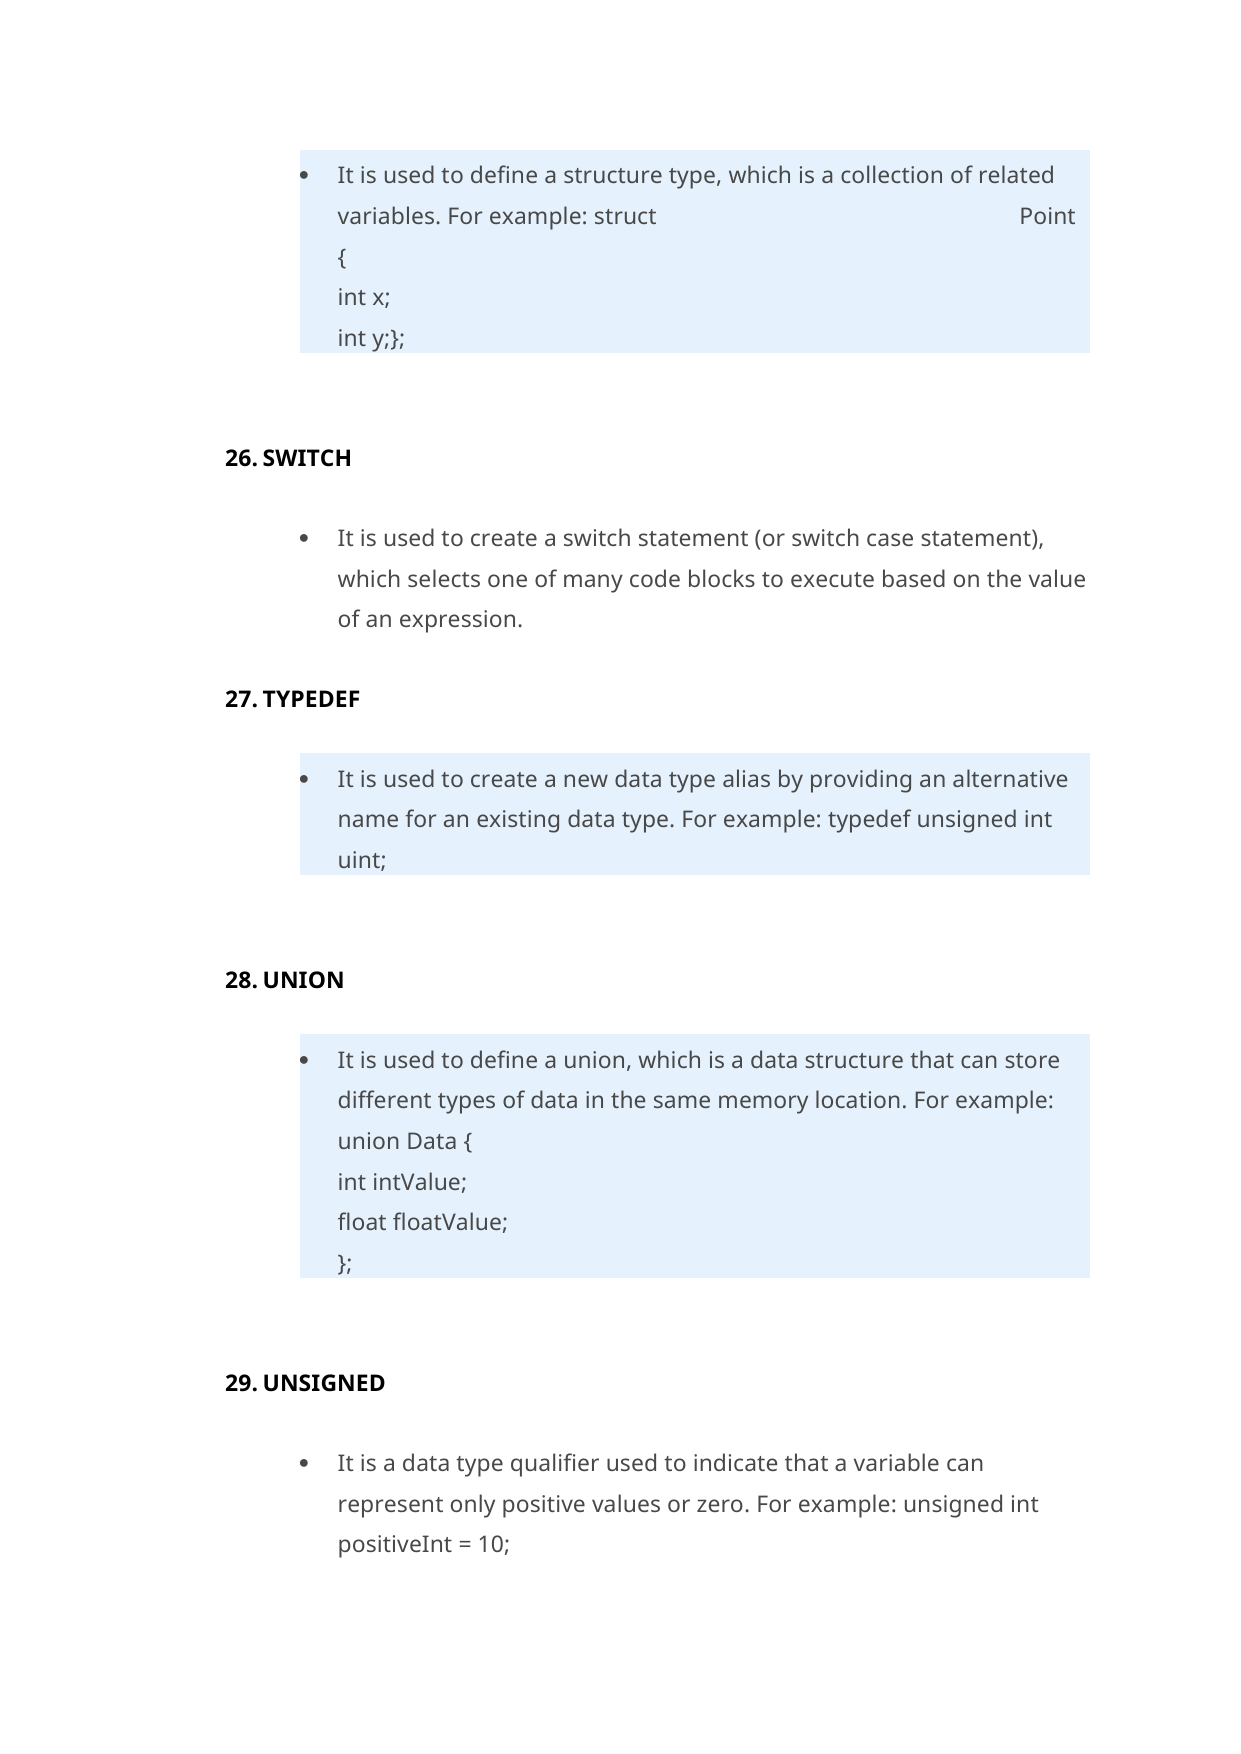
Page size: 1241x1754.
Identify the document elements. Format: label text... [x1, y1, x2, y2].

list It is used to create a new data type alias by providing an alternative name for an existing data type. For example: typedef unsigned int uint; [300, 753, 1090, 875]
list SWITCH [225, 433, 1090, 473]
list It is used to define a structure type, which is a collection of related variables. For example: struct Point { int x; int y;}; [300, 150, 1090, 353]
list It is used to define a union, which is a data structure that can store different types of data in the same memory location. For example: union Data { int intValue; float floatValue; }; [300, 1034, 1090, 1278]
list UNION [225, 955, 1090, 995]
list It is used to create a switch statement (or switch case statement), which selects one of many code blocks to execute based on the value of an expression. [300, 512, 1090, 634]
list It is a data type qualifier used to indicate that a variable can represent only positive values or zero. For example: unsigned int positiveInt = 10; [300, 1437, 1090, 1559]
list TYPEDEF [225, 673, 1090, 714]
list UNSIGNED [225, 1358, 1090, 1398]
